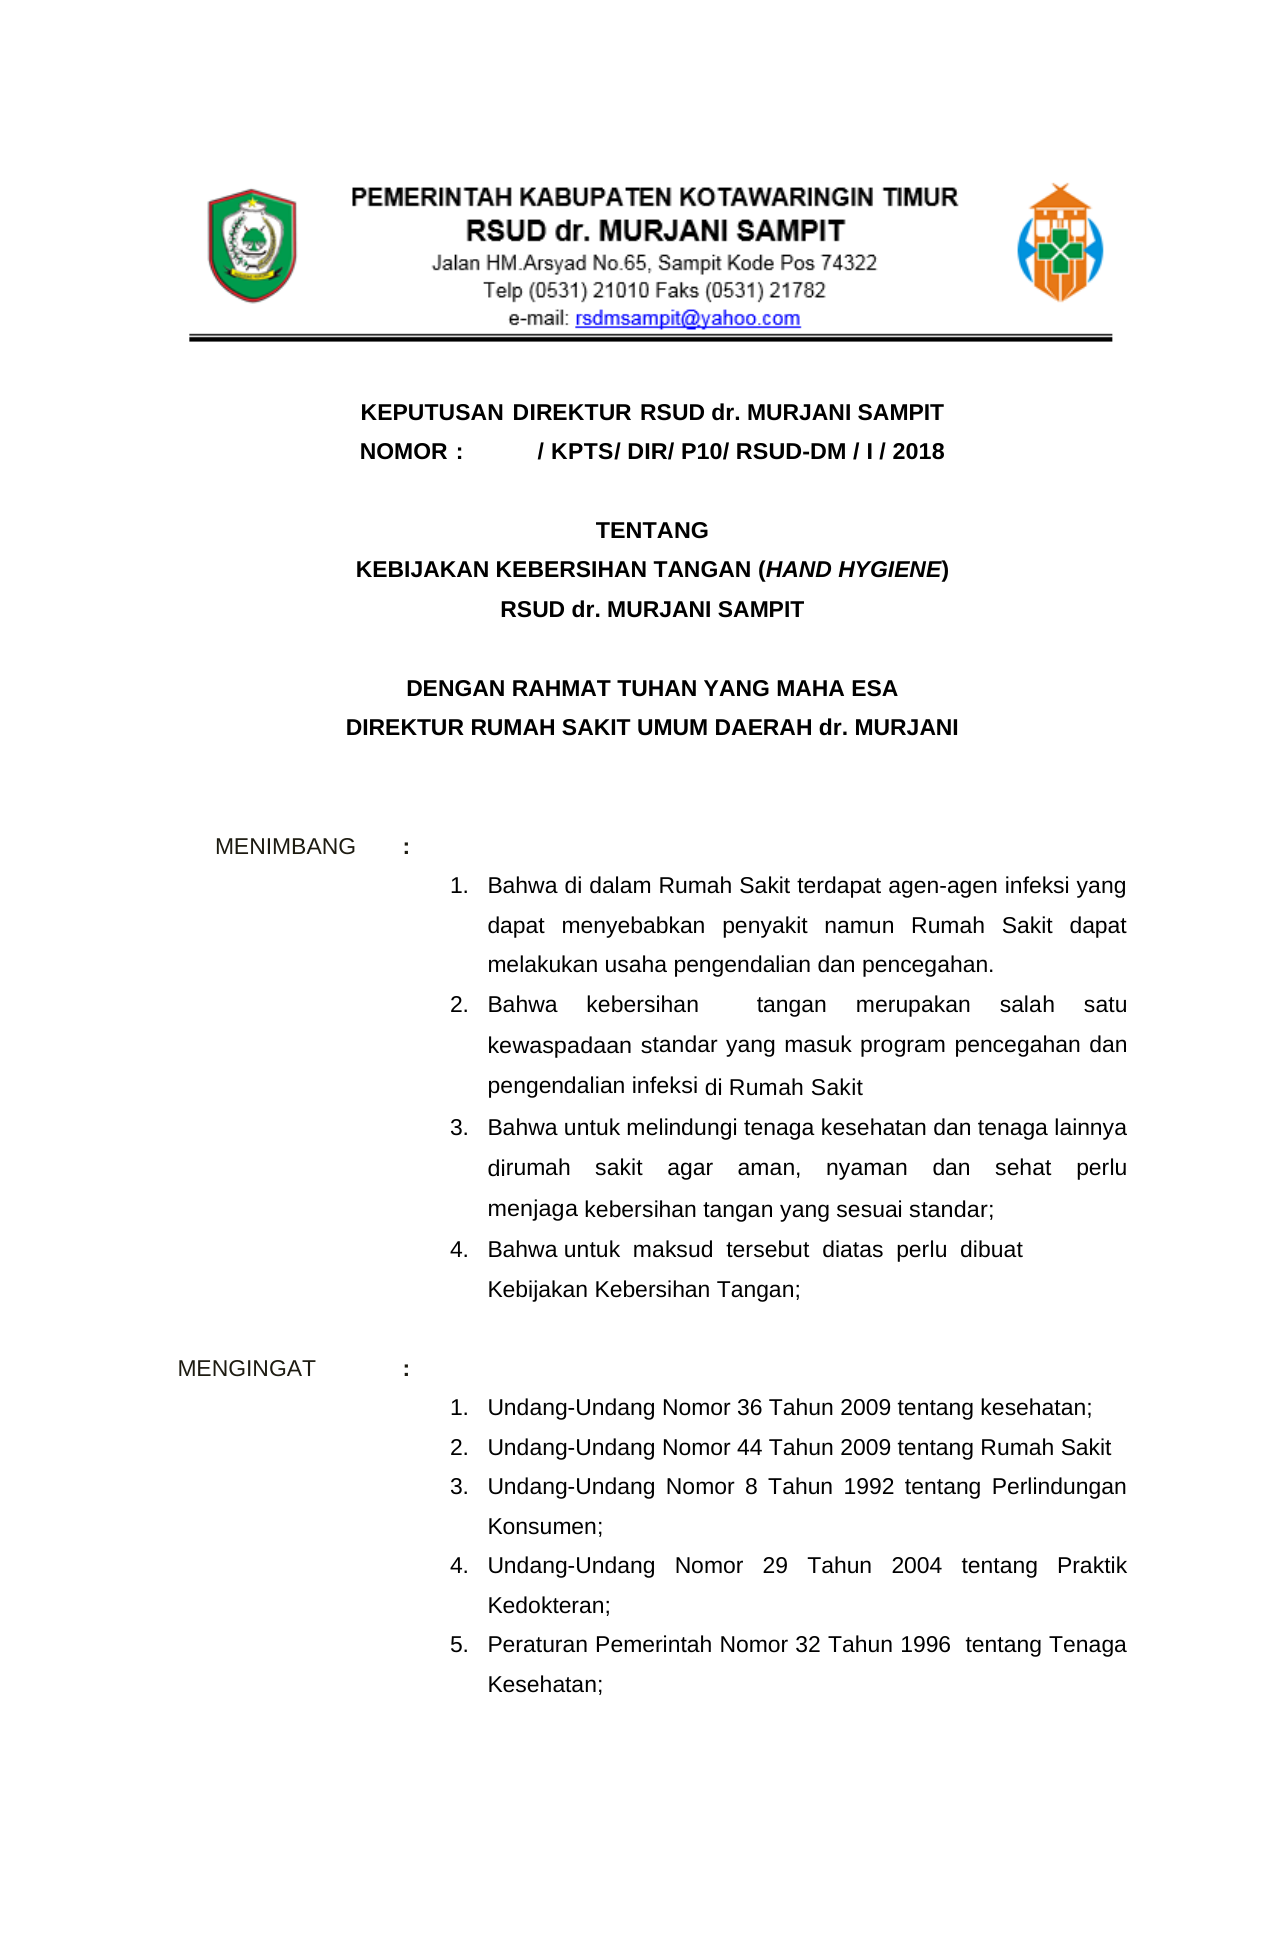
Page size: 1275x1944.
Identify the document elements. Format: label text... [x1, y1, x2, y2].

list Bahwa kebersihan tangan merupakan salah satu kewaspadaan standar yang masuk program pencegahan dan pengendalian infeksi di Rumah Sakit [450, 991, 1127, 1100]
text RSUD dr. MURJANI SAMPIT [177, 596, 1127, 622]
text KEBIJAKAN KEBERSIHAN TANGAN (HAND HYGIENE) [177, 556, 1127, 583]
text MENGINGAT : [177, 1355, 1127, 1381]
list Undang-Undang Nomor 29 Tahun 2004 tentang Praktik Kedokteran; [450, 1552, 1127, 1618]
list Undang-Undang Nomor 8 Tahun 1992 tentang Perlindungan Konsumen; [450, 1473, 1127, 1539]
text DENGAN RAHMAT TUHAN YANG MAHA ESA [177, 675, 1127, 701]
text DIREKTUR RUMAH SAKIT UMUM DAERAH dr. MURJANI [177, 714, 1127, 741]
list Undang-Undang Nomor 44 Tahun 2009 tentang Rumah Sakit [450, 1434, 1127, 1460]
list Bahwa untuk melindungi tenaga kesehatan dan tenaga lainnya dirumah sakit agar aman, nyaman dan sehat perlu menjaga kebersihan tangan yang sesuai standar; [450, 1113, 1127, 1223]
text KEPUTUSAN DIREKTUR RSUD dr. MURJANI SAMPIT [177, 398, 1127, 425]
list Undang-Undang Nomor 36 Tahun 2009 tentang kesehatan; [450, 1394, 1127, 1421]
text MENIMBANG : [215, 833, 1127, 859]
text NOMOR : / KPTS/ DIR/ P10/ RSUD-DM / I / 2018 [177, 438, 1127, 464]
list Peraturan Pemerintah Nomor 32 Tahun 1996 tentang Tenaga Kesehatan; [450, 1631, 1127, 1697]
text TENTANG [177, 517, 1127, 543]
list Bahwa di dalam Rumah Sakit terdapat agen-agen infeksi yang dapat menyebabkan penyakit namun Rumah Sakit dapat melakukan usaha pengendalian dan pencegahan. [450, 872, 1127, 978]
picture [186, 177, 1118, 346]
list Bahwa untuk maksud tersebut diatas perlu dibuat Kebijakan Kebersihan Tangan; [450, 1236, 1127, 1302]
